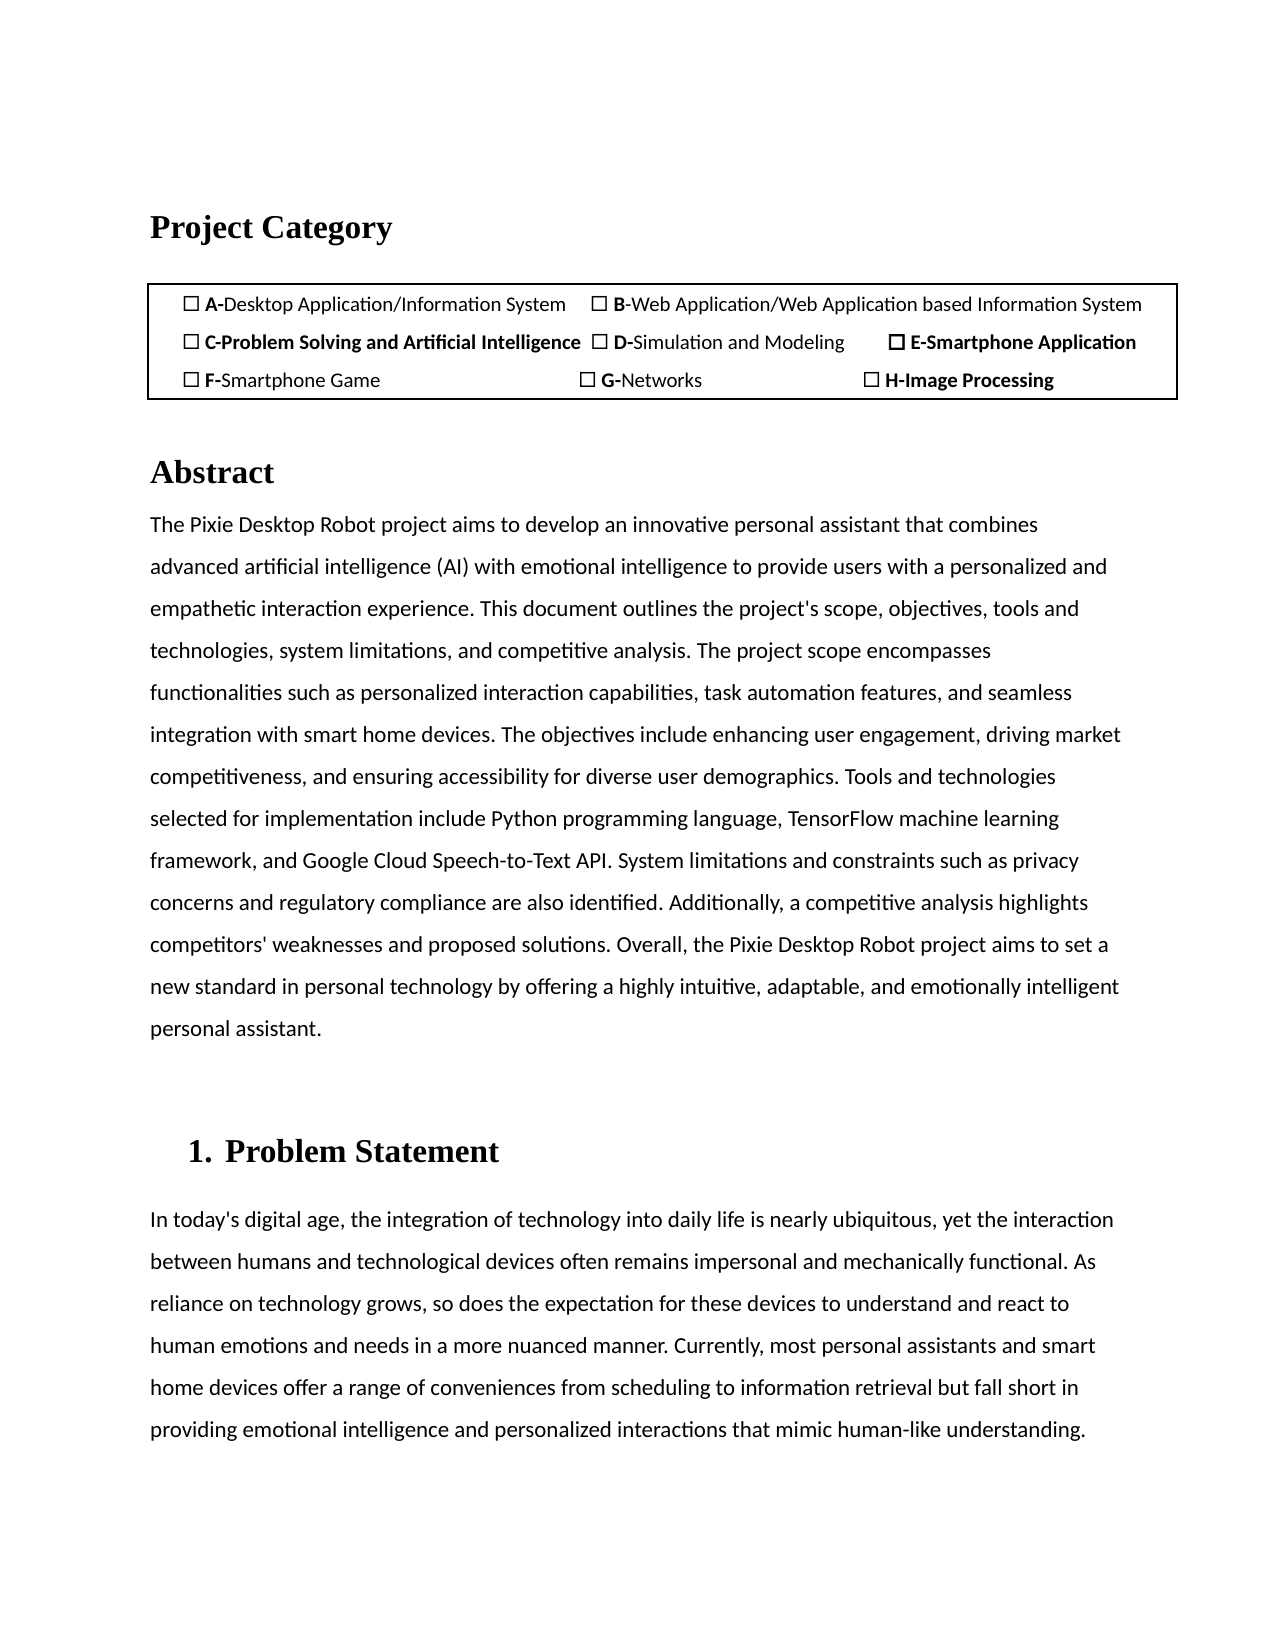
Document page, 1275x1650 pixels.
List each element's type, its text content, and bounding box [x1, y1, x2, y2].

subtitle Abstract [150, 452, 1125, 491]
list Problem Statement [187, 1131, 1125, 1169]
subtitle Project Category [150, 207, 1125, 246]
text In today's digital age, the integration of technology into daily life is nearly ubiquitous, yet the interaction between humans and technological devices often remains impersonal and mechanically functional. As reliance on technology grows, so does the expectation for these devices to understand and react to human emotions and needs in a more nuanced manner. Currently, most personal assistants and smart home devices offer a range of conveniences from scheduling to information retrieval but fall short in providing emotional intelligence and personalized interactions that mimic human-like understanding. [150, 1205, 1125, 1443]
text The Pixie Desktop Robot project aims to develop an innovative personal assistant that combines advanced artificial intelligence (AI) with emotional intelligence to provide users with a personalized and empathetic interaction experience. This document outlines the project's scope, objectives, tools and technologies, system limitations, and competitive analysis. The project scope encompasses functionalities such as personalized interaction capabilities, task automation features, and seamless integration with smart home devices. The objectives include enhancing user engagement, driving market competitiveness, and ensuring accessibility for diverse user demographics. Tools and technologies selected for implementation include Python programming language, TensorFlow machine learning framework, and Google Cloud Speech-to-Text API. System limitations and constraints such as privacy concerns and regulatory compliance are also identified. Additionally, a competitive analysis highlights competitors' weaknesses and proposed solutions. Overall, the Pixie Desktop Robot project aims to set a new standard in personal technology by offering a highly intuitive, adaptable, and emotionally intelligent personal assistant. [150, 510, 1125, 1042]
